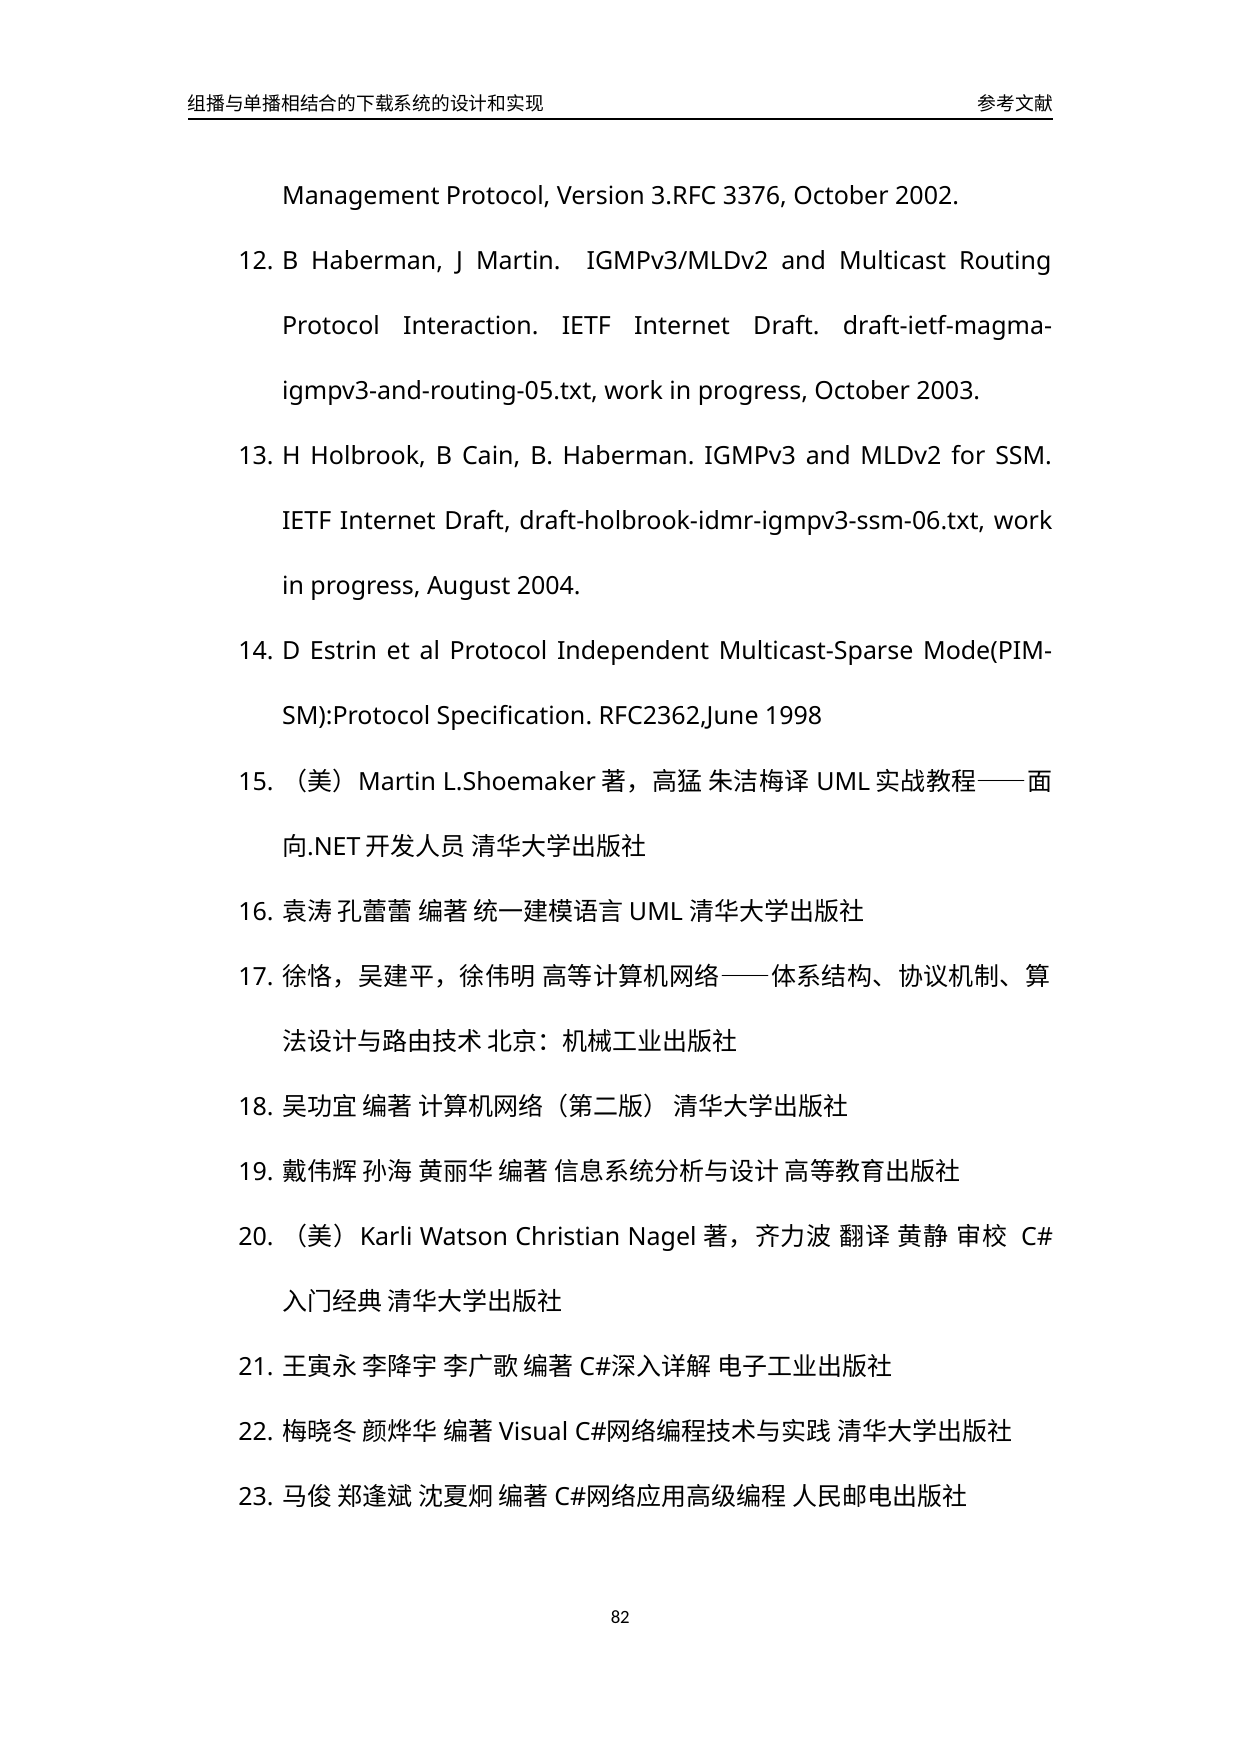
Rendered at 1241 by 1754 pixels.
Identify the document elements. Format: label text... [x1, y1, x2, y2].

list 梅晓冬 颜烨华 编著 Visual C#网络编程技术与实践 清华大学出版社 [238, 1397, 1053, 1462]
list 戴伟辉 孙海 黄丽华 编著 信息系统分析与设计 高等教育出版社 [238, 1137, 1053, 1202]
list 马俊 郑逢斌 沈夏炯 编著 C#网络应用高级编程 人民邮电出版社 [238, 1462, 1053, 1527]
list B Haberman, J Martin. IGMPv3/MLDv2 and Multicast Routing Protocol Interaction. IETF Internet Draft. draft-ietf-magma- igmpv3-and-routing-05.txt, work in progress, October 2003. [238, 227, 1053, 422]
list 王寅永 李降宇 李广歌 编著 C#深入详解 电子工业出版社 [238, 1332, 1053, 1397]
list （美）Karli Watson Christian Nagel著，齐力波 翻译 黄静 审校 C#入门经典 清华大学出版社 [238, 1202, 1053, 1332]
list （美）Martin L.Shoemaker著，高猛 朱洁梅译 UML实战教程——面向.NET开发人员 清华大学出版社 [238, 747, 1053, 877]
list D Estrin et al Protocol Independent Multicast-Sparse Mode(PIM-SM):Protocol Specification. RFC2362,June 1998 [238, 617, 1053, 747]
list 吴功宜 编著 计算机网络（第二版） 清华大学出版社 [238, 1072, 1053, 1137]
list 徐恪，吴建平，徐伟明 高等计算机网络——体系结构、协议机制、算法设计与路由技术 北京：机械工业出版社 [238, 942, 1053, 1072]
list 袁涛 孔蕾蕾 编著 统一建模语言UML 清华大学出版社 [238, 877, 1053, 942]
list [238, 162, 1053, 227]
list H Holbrook, B Cain, B. Haberman. IGMPv3 and MLDv2 for SSM. IETF Internet Draft, draft-holbrook-idmr-igmpv3-ssm-06.txt, work in progress, August 2004. [238, 422, 1053, 617]
